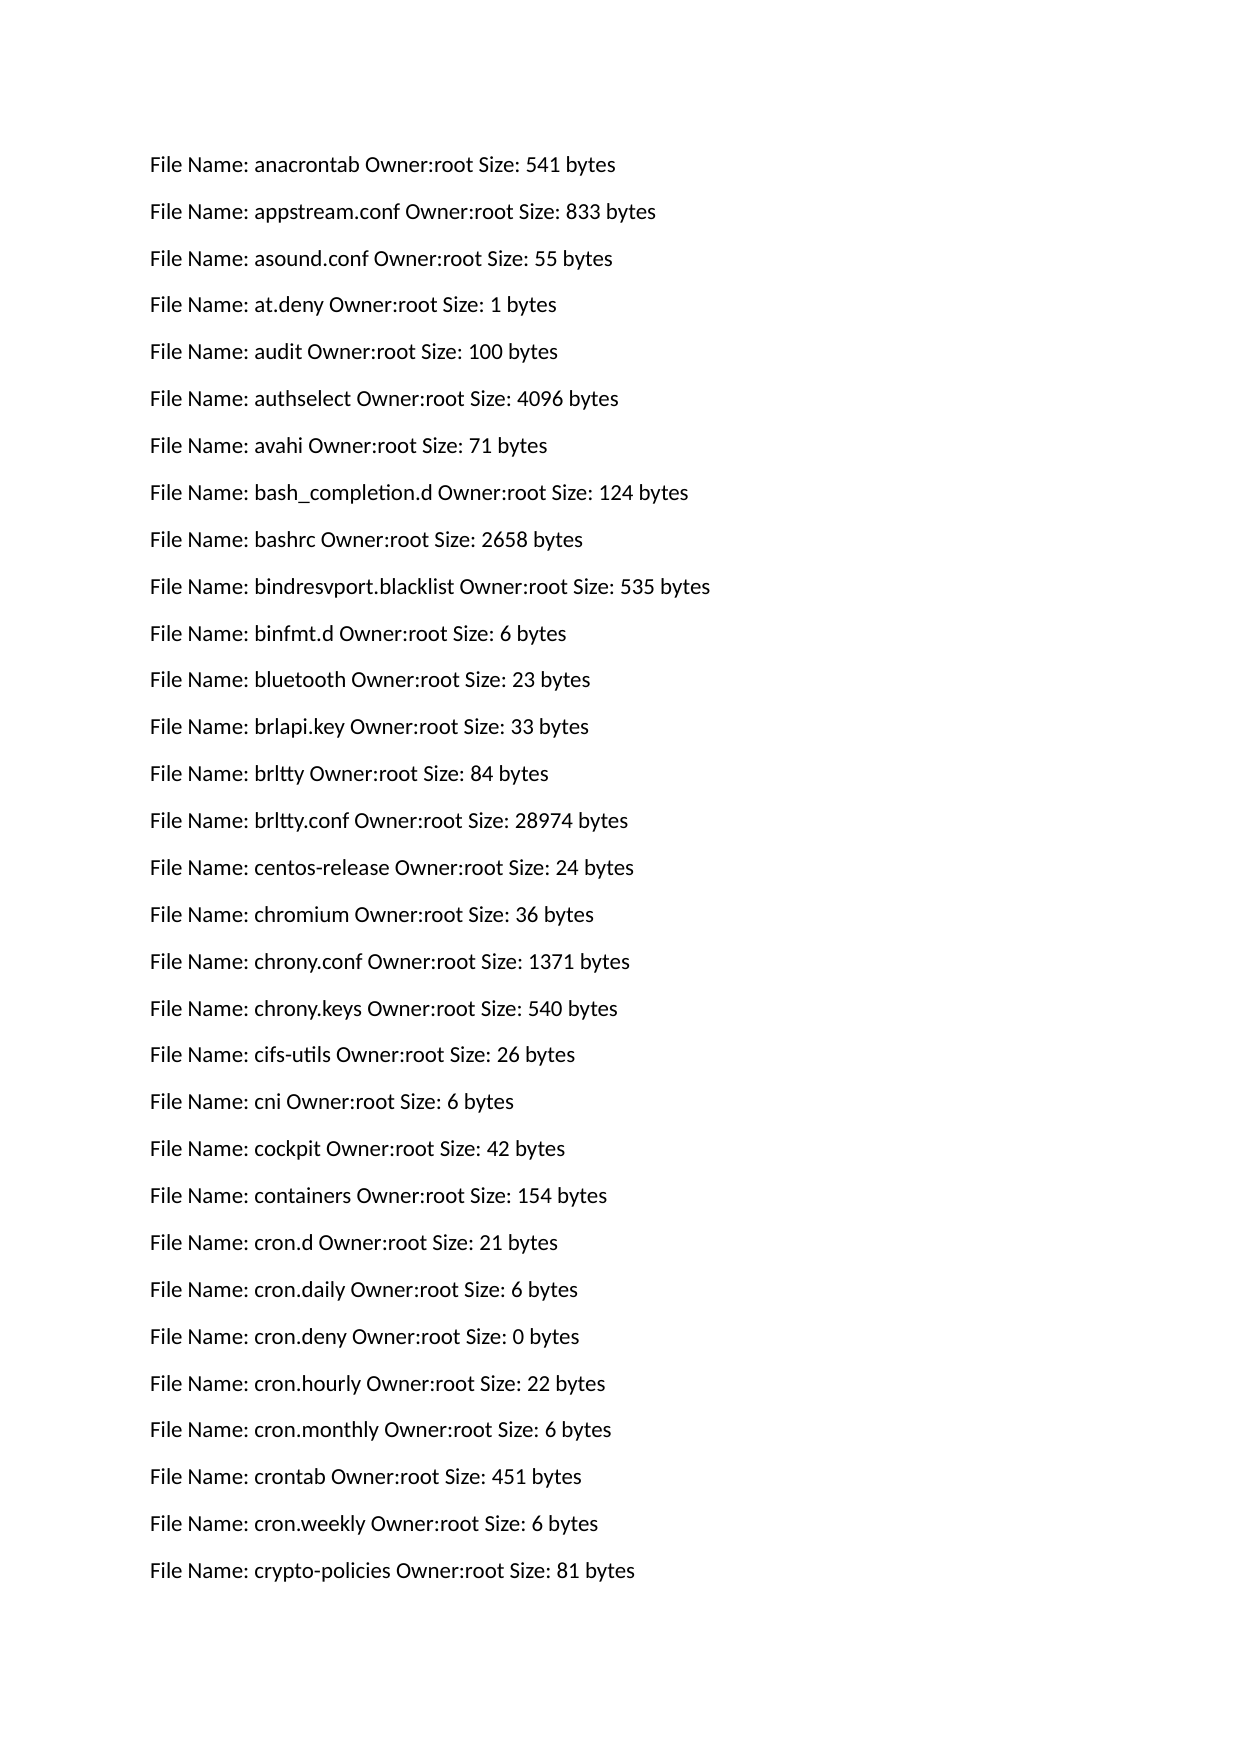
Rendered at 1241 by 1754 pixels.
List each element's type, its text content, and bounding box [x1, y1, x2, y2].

text File Name: cron.hourly Owner:root Size: 22 bytes [150, 1369, 1090, 1397]
text File Name: chromium Owner:root Size: 36 bytes [150, 900, 1090, 928]
text File Name: audit Owner:root Size: 100 bytes [150, 337, 1090, 366]
text File Name: asound.conf Owner:root Size: 55 bytes [150, 244, 1090, 272]
text File Name: brltty.conf Owner:root Size: 28974 bytes [150, 806, 1090, 834]
text File Name: bindresvport.blacklist Owner:root Size: 535 bytes [150, 572, 1090, 600]
text File Name: cron.deny Owner:root Size: 0 bytes [150, 1322, 1090, 1350]
text File Name: cron.daily Owner:root Size: 6 bytes [150, 1275, 1090, 1303]
text File Name: binfmt.d Owner:root Size: 6 bytes [150, 619, 1090, 647]
text File Name: crontab Owner:root Size: 451 bytes [150, 1462, 1090, 1491]
text File Name: cron.d Owner:root Size: 21 bytes [150, 1228, 1090, 1256]
text File Name: at.deny Owner:root Size: 1 bytes [150, 291, 1090, 319]
text File Name: bashrc Owner:root Size: 2658 bytes [150, 525, 1090, 553]
text File Name: avahi Owner:root Size: 71 bytes [150, 431, 1090, 459]
text File Name: chrony.keys Owner:root Size: 540 bytes [150, 994, 1090, 1022]
text File Name: chrony.conf Owner:root Size: 1371 bytes [150, 947, 1090, 975]
text File Name: cni Owner:root Size: 6 bytes [150, 1087, 1090, 1116]
text File Name: cron.monthly Owner:root Size: 6 bytes [150, 1416, 1090, 1444]
text File Name: containers Owner:root Size: 154 bytes [150, 1181, 1090, 1209]
text File Name: cockpit Owner:root Size: 42 bytes [150, 1134, 1090, 1162]
text File Name: appstream.conf Owner:root Size: 833 bytes [150, 197, 1090, 225]
text File Name: crypto-policies Owner:root Size: 81 bytes [150, 1556, 1090, 1584]
text File Name: centos-release Owner:root Size: 24 bytes [150, 853, 1090, 881]
text File Name: brlapi.key Owner:root Size: 33 bytes [150, 712, 1090, 741]
text File Name: brltty Owner:root Size: 84 bytes [150, 759, 1090, 787]
text File Name: anacrontab Owner:root Size: 541 bytes [150, 150, 1090, 178]
text File Name: authselect Owner:root Size: 4096 bytes [150, 384, 1090, 412]
text File Name: bluetooth Owner:root Size: 23 bytes [150, 666, 1090, 694]
text File Name: cron.weekly Owner:root Size: 6 bytes [150, 1509, 1090, 1537]
text File Name: cifs-utils Owner:root Size: 26 bytes [150, 1041, 1090, 1069]
text File Name: bash_completion.d Owner:root Size: 124 bytes [150, 478, 1090, 506]
